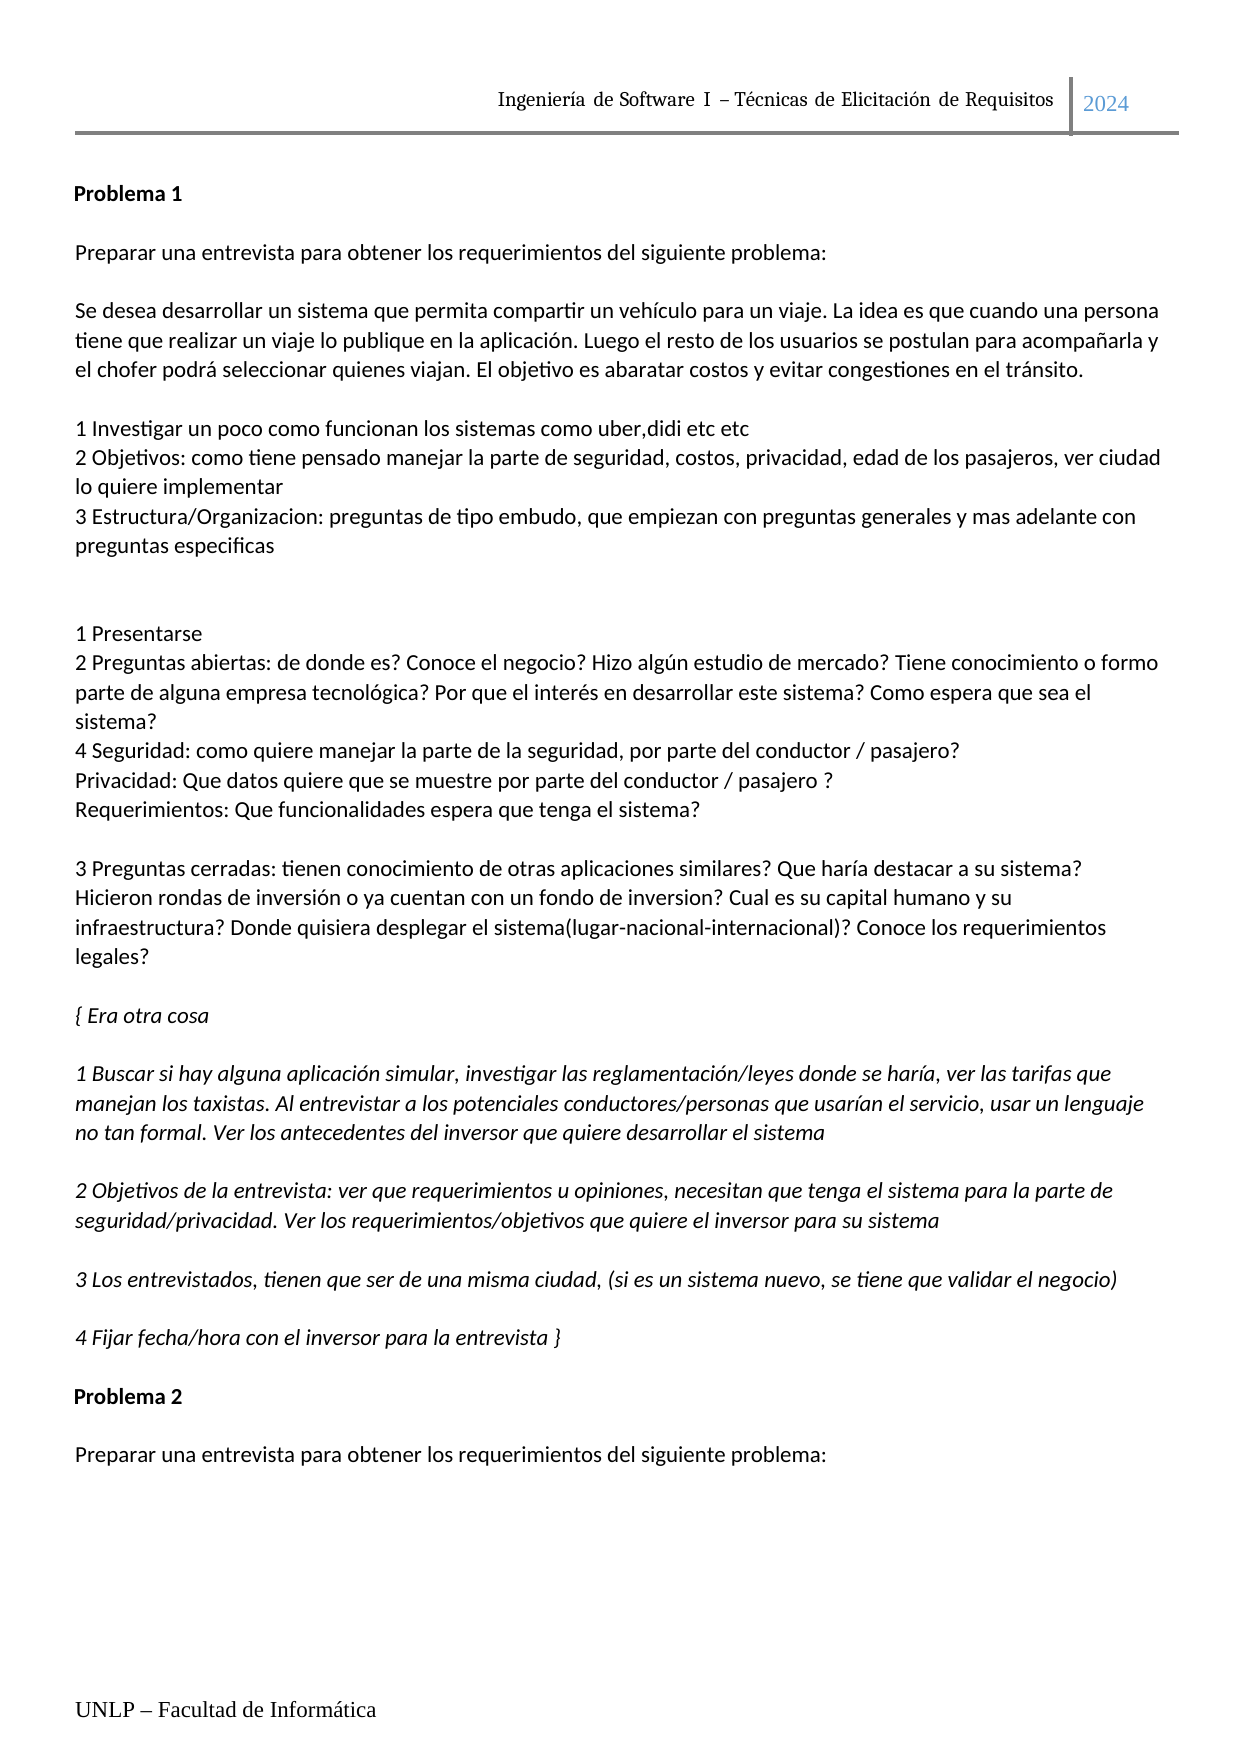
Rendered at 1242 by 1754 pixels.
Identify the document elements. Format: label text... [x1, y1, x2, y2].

text 4 Fijar fecha/hora con el inversor para la entrevista } [75, 1323, 1165, 1351]
text Preparar una entrevista para obtener los requerimientos del siguiente problema: [75, 238, 1165, 266]
text Preparar una entrevista para obtener los requerimientos del siguiente problema: [75, 1440, 1165, 1468]
subtitle Problema 1 [73, 179, 1165, 208]
text 1 Buscar si hay alguna aplicación simular, investigar las reglamentación/leyes donde se haría, ver las tarifas que manejan los taxistas. Al entrevistar a los potenciales conductores/personas que usarían el servicio, usar un lenguaje no tan formal. Ver los antecedentes del inversor que quiere desarrollar el sistema [75, 1059, 1165, 1146]
text 1 Presentarse 2 Preguntas abiertas: de donde es? Conoce el negocio? Hizo algún estudio de mercado? Tiene conocimiento o formo parte de alguna empresa tecnológica? Por que el interés en desarrollar este sistema? Como espera que sea el sistema? 4 Seguridad: como quiere manejar la parte de la seguridad, por parte del conductor / pasajero? Privacidad: Que datos quiere que se muestre por parte del conductor / pasajero ? Requerimientos: Que funcionalidades espera que tenga el sistema? 3 Preguntas cerradas: tienen conocimiento de otras aplicaciones similares? Que haría destacar a su sistema? Hicieron rondas de inversión o ya cuentan con un fondo de inversion? Cual es su capital humano y su infraestructura? Donde quisiera desplegar el sistema(lugar-nacional-internacional)? Conoce los requerimientos legales? [75, 619, 1165, 970]
text 1 Investigar un poco como funcionan los sistemas como uber,didi etc etc 2 Objetivos: como tiene pensado manejar la parte de seguridad, costos, privacidad, edad de los pasajeros, ver ciudad lo quiere implementar 3 Estructura/Organizacion: preguntas de tipo embudo, que empiezan con preguntas generales y mas adelante con preguntas especificas [75, 414, 1165, 589]
subtitle Problema 2 [73, 1382, 1165, 1410]
text { Era otra cosa [75, 1001, 1165, 1029]
text Se desea desarrollar un sistema que permita compartir un vehículo para un viaje. La idea es que cuando una persona tiene que realizar un viaje lo publique en la aplicación. Luego el resto de los usuarios se postulan para acompañarla y el chofer podrá seleccionar quienes viajan. El objetivo es abaratar costos y evitar congestiones en el tránsito. [75, 296, 1165, 383]
text 2 Objetivos de la entrevista: ver que requerimientos u opiniones, necesitan que tenga el sistema para la parte de seguridad/privacidad. Ver los requerimientos/objetivos que quiere el inversor para su sistema 3 Los entrevistados, tienen que ser de una misma ciudad, (si es un sistema nuevo, se tiene que validar el negocio) [75, 1177, 1165, 1293]
